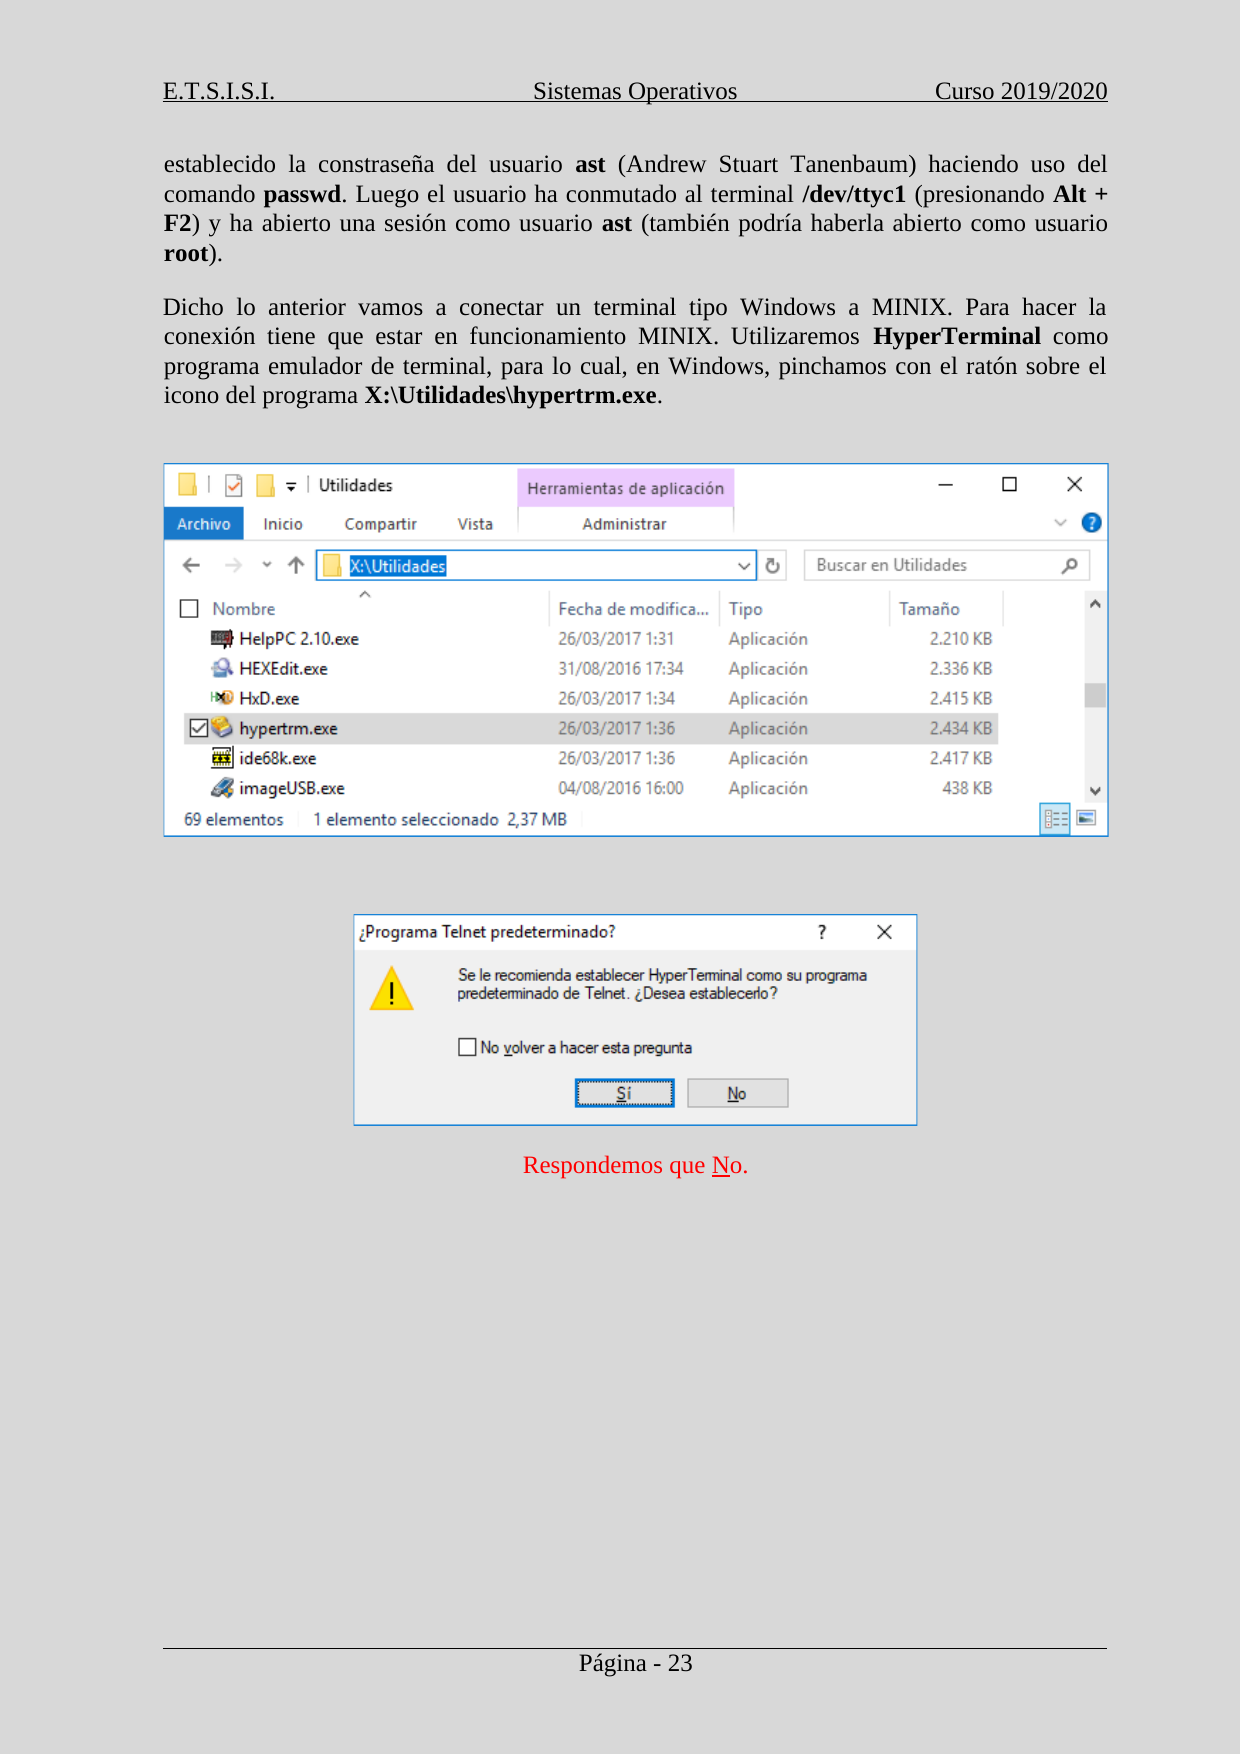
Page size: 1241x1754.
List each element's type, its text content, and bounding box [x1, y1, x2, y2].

picture [163, 463, 1109, 837]
text Respondemos que No. [163, 1150, 1108, 1179]
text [163, 149, 1108, 267]
text Dicho lo anterior vamos a conectar un terminal tipo Windows a MINIX. Para hacer la conexión tiene que estar en funcionamiento MINIX. Utilizaremos HyperTerminal como programa emulador de terminal, para lo cual, en Windows, pinchamos con el ratón sobre el icono del programa X:\Utilidades\hypertrm.exe. [163, 292, 1108, 409]
picture [353, 914, 918, 1126]
